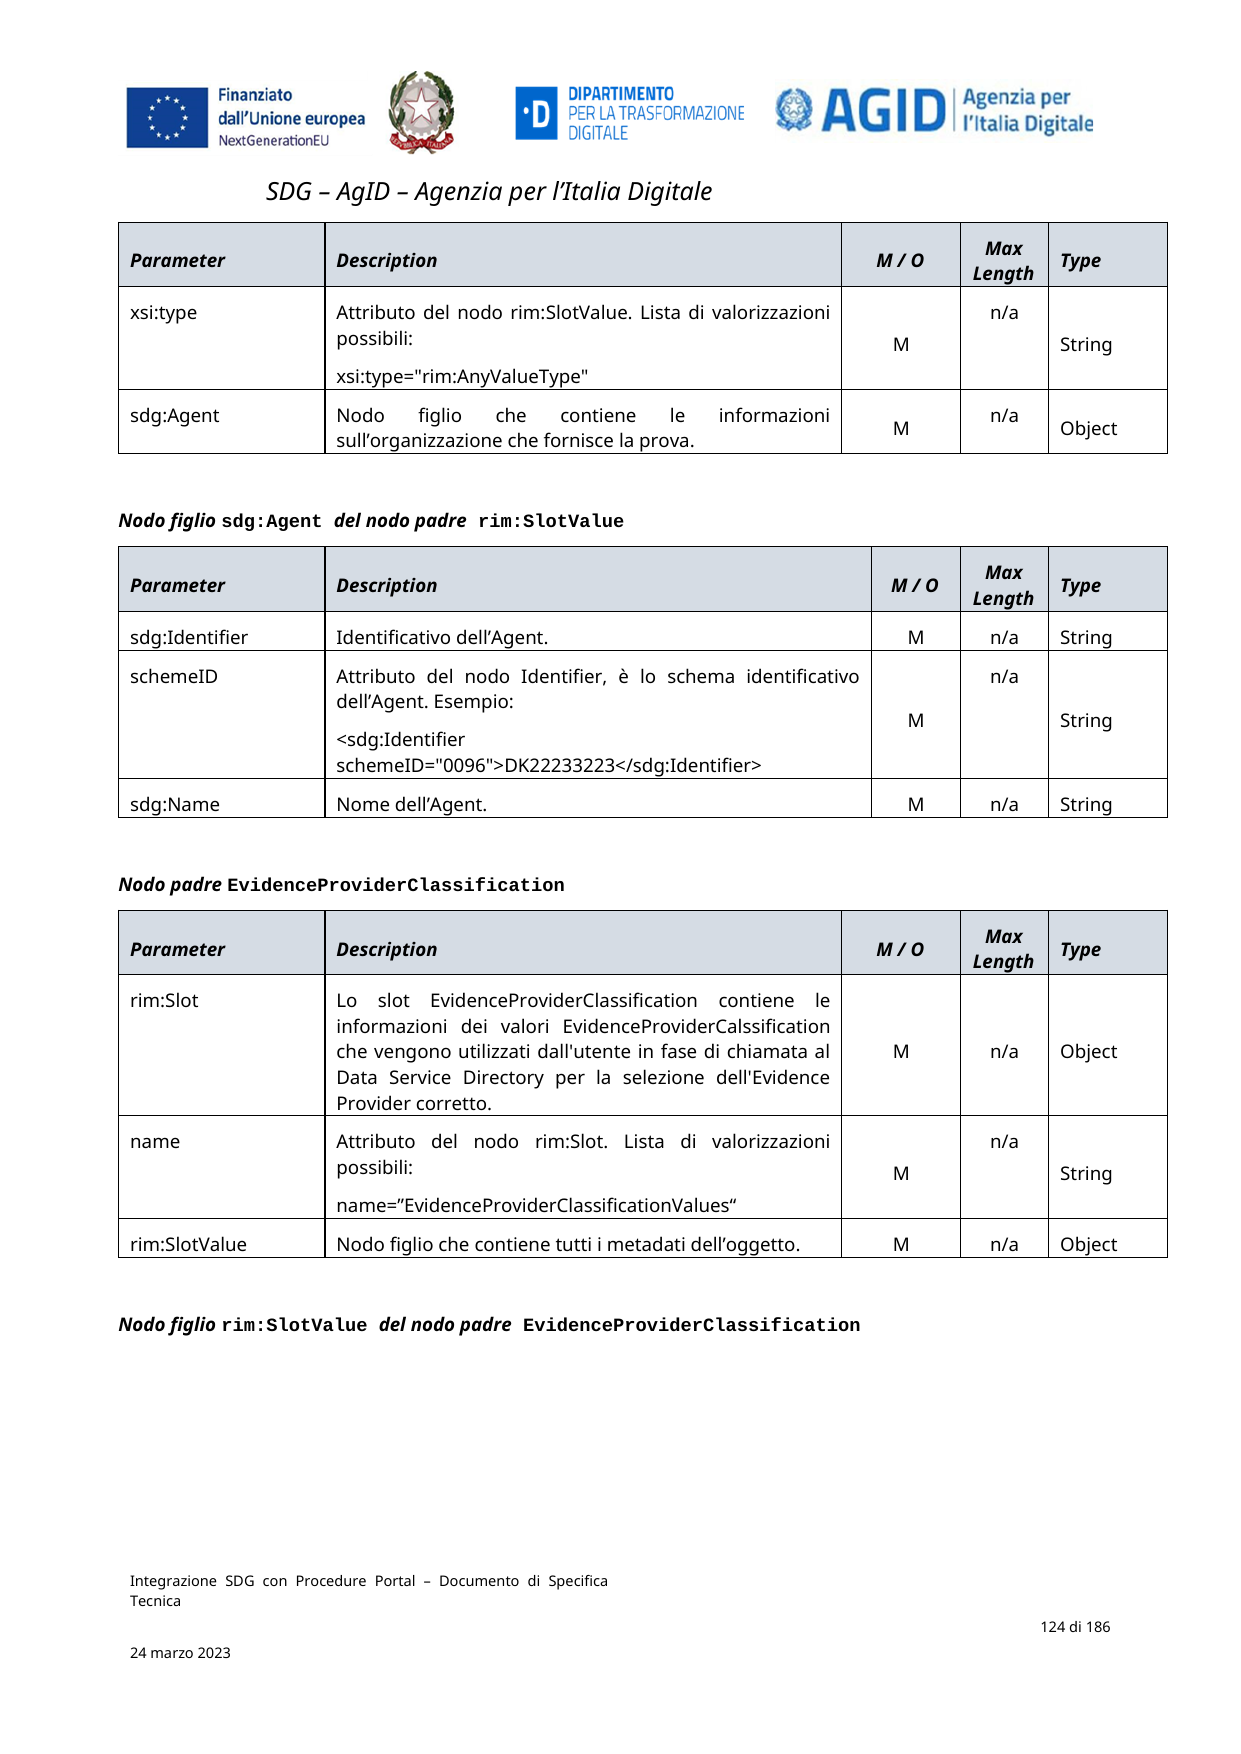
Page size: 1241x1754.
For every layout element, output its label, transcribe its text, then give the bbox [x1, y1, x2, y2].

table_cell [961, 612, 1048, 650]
picture [118, 71, 1094, 157]
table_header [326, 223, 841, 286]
text Nodo padre EvidenceProviderClassification [118, 871, 1122, 897]
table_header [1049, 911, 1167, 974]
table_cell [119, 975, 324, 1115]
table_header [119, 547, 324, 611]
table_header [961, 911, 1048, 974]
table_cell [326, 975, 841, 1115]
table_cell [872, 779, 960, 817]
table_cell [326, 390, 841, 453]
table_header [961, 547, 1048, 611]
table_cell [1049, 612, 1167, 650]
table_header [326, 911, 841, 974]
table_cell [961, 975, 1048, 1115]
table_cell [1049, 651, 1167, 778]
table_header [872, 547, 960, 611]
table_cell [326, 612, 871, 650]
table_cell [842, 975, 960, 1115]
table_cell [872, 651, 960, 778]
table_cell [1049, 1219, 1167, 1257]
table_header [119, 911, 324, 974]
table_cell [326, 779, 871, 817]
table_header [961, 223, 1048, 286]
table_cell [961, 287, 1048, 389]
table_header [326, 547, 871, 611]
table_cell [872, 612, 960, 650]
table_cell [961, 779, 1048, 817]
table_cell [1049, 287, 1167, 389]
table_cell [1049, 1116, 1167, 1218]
text Nodo figlio rim:SlotValue del nodo padre EvidenceProviderClassification [118, 1311, 1122, 1337]
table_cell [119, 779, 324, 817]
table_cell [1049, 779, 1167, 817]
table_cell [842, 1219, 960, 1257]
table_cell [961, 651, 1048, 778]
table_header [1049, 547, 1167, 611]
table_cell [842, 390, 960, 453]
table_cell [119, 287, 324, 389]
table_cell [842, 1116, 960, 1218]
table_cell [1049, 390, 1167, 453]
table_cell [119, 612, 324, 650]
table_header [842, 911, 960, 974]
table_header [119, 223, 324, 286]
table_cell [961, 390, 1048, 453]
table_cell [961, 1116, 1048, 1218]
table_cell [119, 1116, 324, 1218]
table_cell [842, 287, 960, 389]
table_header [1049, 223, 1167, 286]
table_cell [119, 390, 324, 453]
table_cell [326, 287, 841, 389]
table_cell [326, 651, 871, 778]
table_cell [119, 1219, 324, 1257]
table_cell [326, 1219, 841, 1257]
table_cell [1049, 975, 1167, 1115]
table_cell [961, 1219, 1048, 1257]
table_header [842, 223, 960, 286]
text Nodo figlio sdg:Agent del nodo padre rim:SlotValue [118, 508, 1122, 533]
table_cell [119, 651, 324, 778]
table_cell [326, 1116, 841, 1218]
